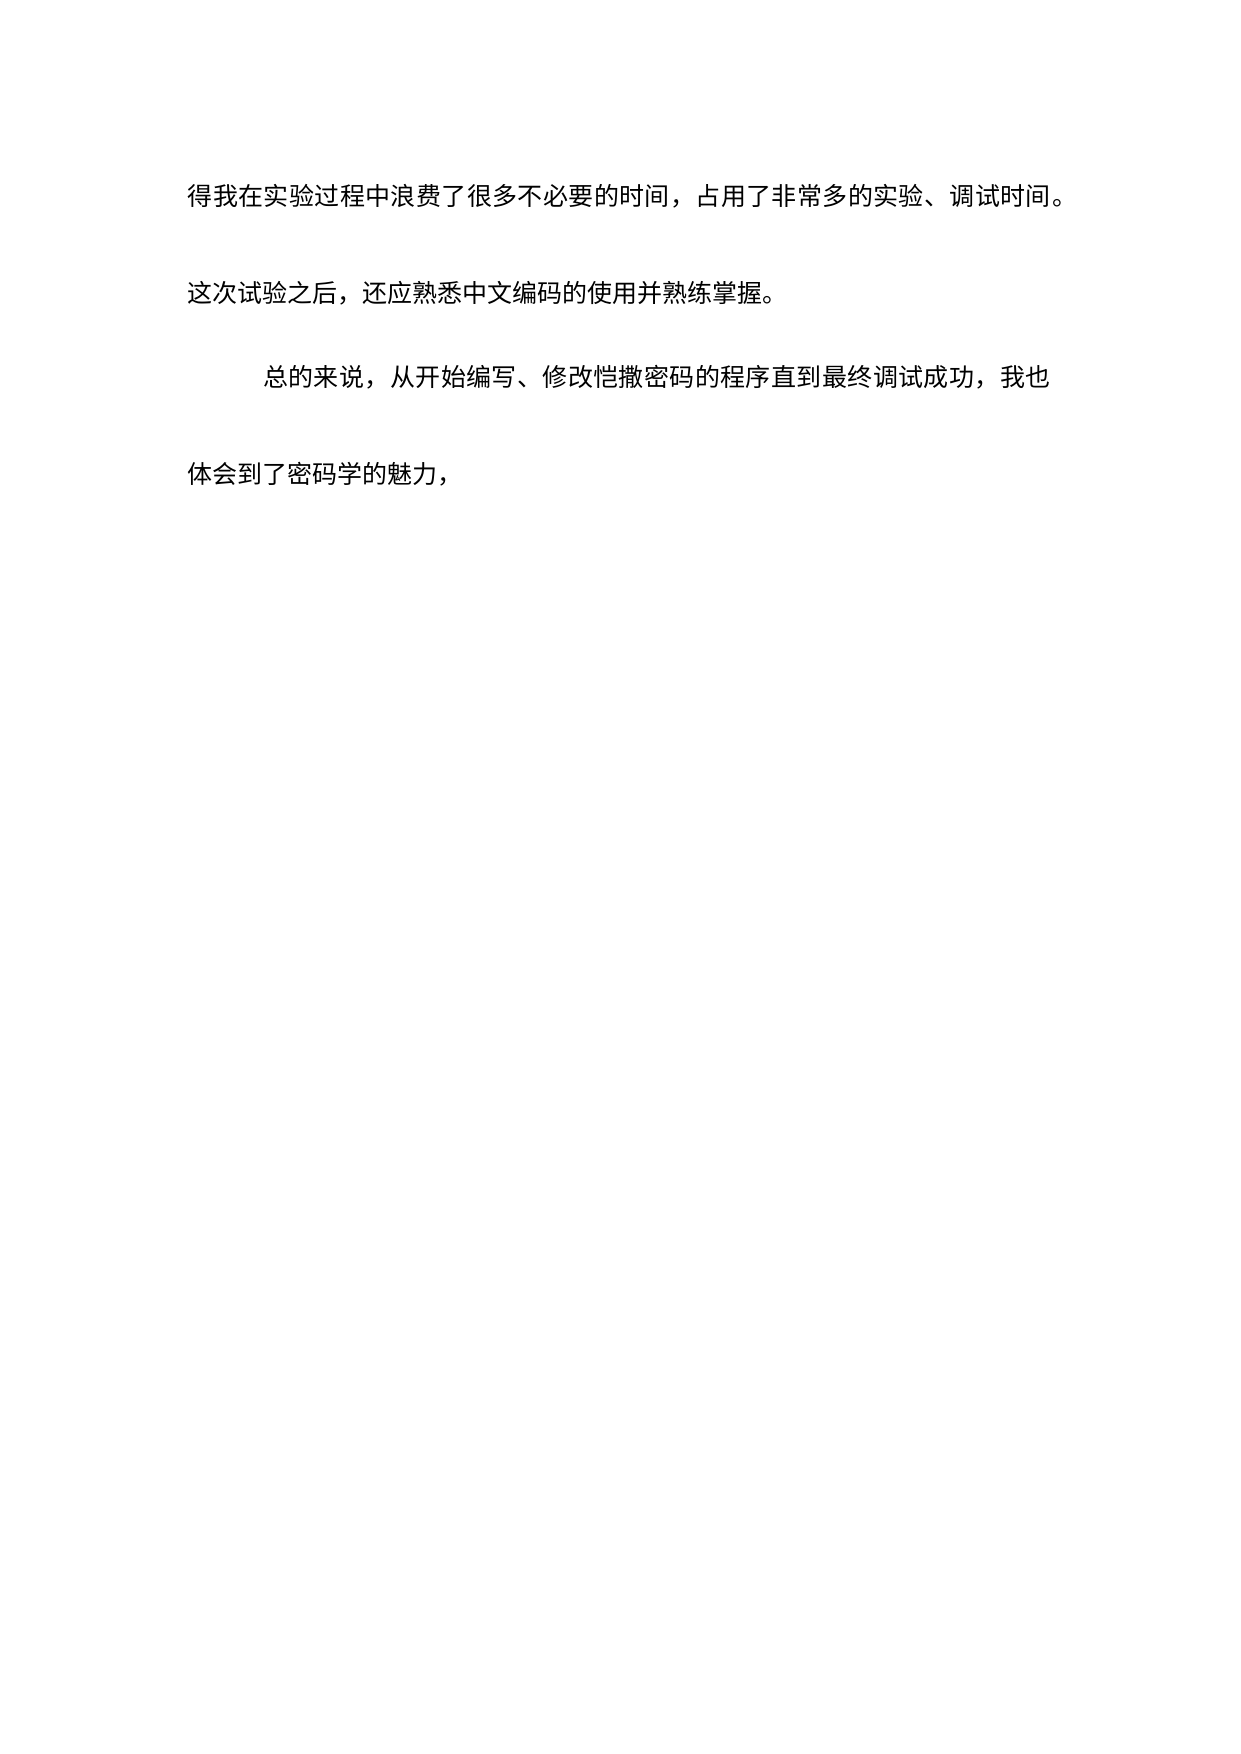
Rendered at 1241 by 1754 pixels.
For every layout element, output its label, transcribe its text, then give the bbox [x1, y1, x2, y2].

text 总的来说，从开始编写、修改恺撒密码的程序直到最终调试成功，我也体会到了密码学的魅力， [187, 343, 1053, 505]
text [187, 162, 1053, 324]
